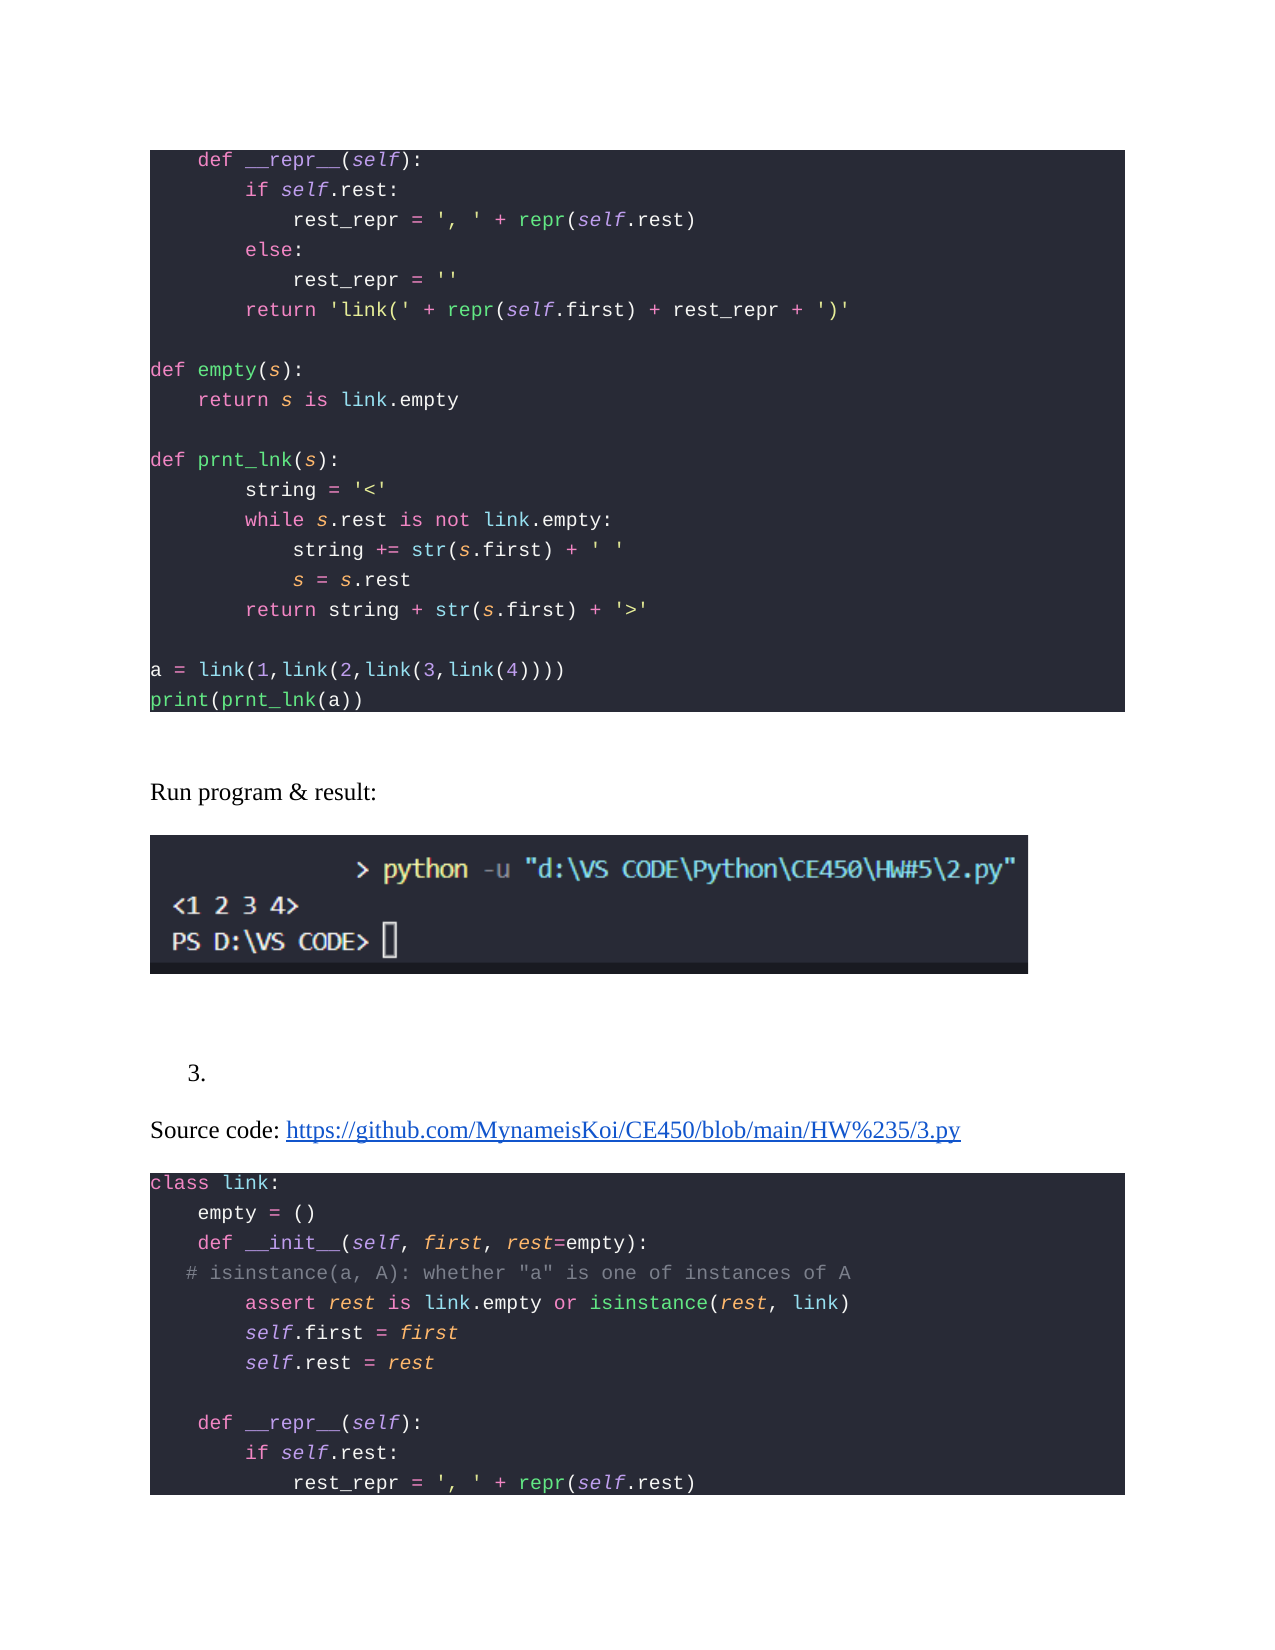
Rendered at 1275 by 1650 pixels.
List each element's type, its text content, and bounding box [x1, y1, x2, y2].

text rest_repr = '' [150, 270, 1125, 292]
text return string + str(s.first) + '>' [150, 600, 1125, 622]
text a = link(1,link(2,link(3,link(4)))) [150, 660, 1125, 682]
text def __init__(self, first, rest=empty): [150, 1233, 1125, 1255]
text if self.rest: [150, 180, 1125, 202]
text while s.rest is not link.empty: [150, 510, 1125, 532]
text Source code: https://github.com/MynameisKoi/CE450/blob/main/HW%235/3.py [150, 1115, 1125, 1144]
text string += str(s.first) + ' ' [150, 540, 1125, 562]
text rest_repr = ', ' + repr(self.rest) [150, 210, 1125, 232]
text Run program & result: [150, 777, 1125, 806]
text self.first = first [150, 1323, 1125, 1345]
text string = '<' [150, 480, 1125, 502]
text rest_repr = ', ' + repr(self.rest) [150, 1473, 1125, 1495]
text if self.rest: [150, 1443, 1125, 1465]
text def prnt_lnk(s): [150, 450, 1125, 472]
text s = s.rest [150, 570, 1125, 592]
text # isinstance(a, A): whether "a" is one of instances of A [150, 1263, 1125, 1285]
text print(prnt_lnk(a)) [150, 690, 1125, 712]
text return s is link.empty [150, 390, 1125, 412]
text else: [150, 240, 1125, 262]
text self.rest = rest [150, 1353, 1125, 1375]
text return 'link(' + repr(self.first) + rest_repr + ')' [150, 300, 1125, 322]
text class link: [150, 1173, 1125, 1195]
text empty = () [150, 1203, 1125, 1225]
text def __repr__(self): [150, 150, 1125, 172]
text assert rest is link.empty or isinstance(rest, link) [150, 1293, 1125, 1315]
picture [150, 835, 1029, 974]
text def empty(s): [150, 360, 1125, 382]
text def __repr__(self): [150, 1413, 1125, 1435]
